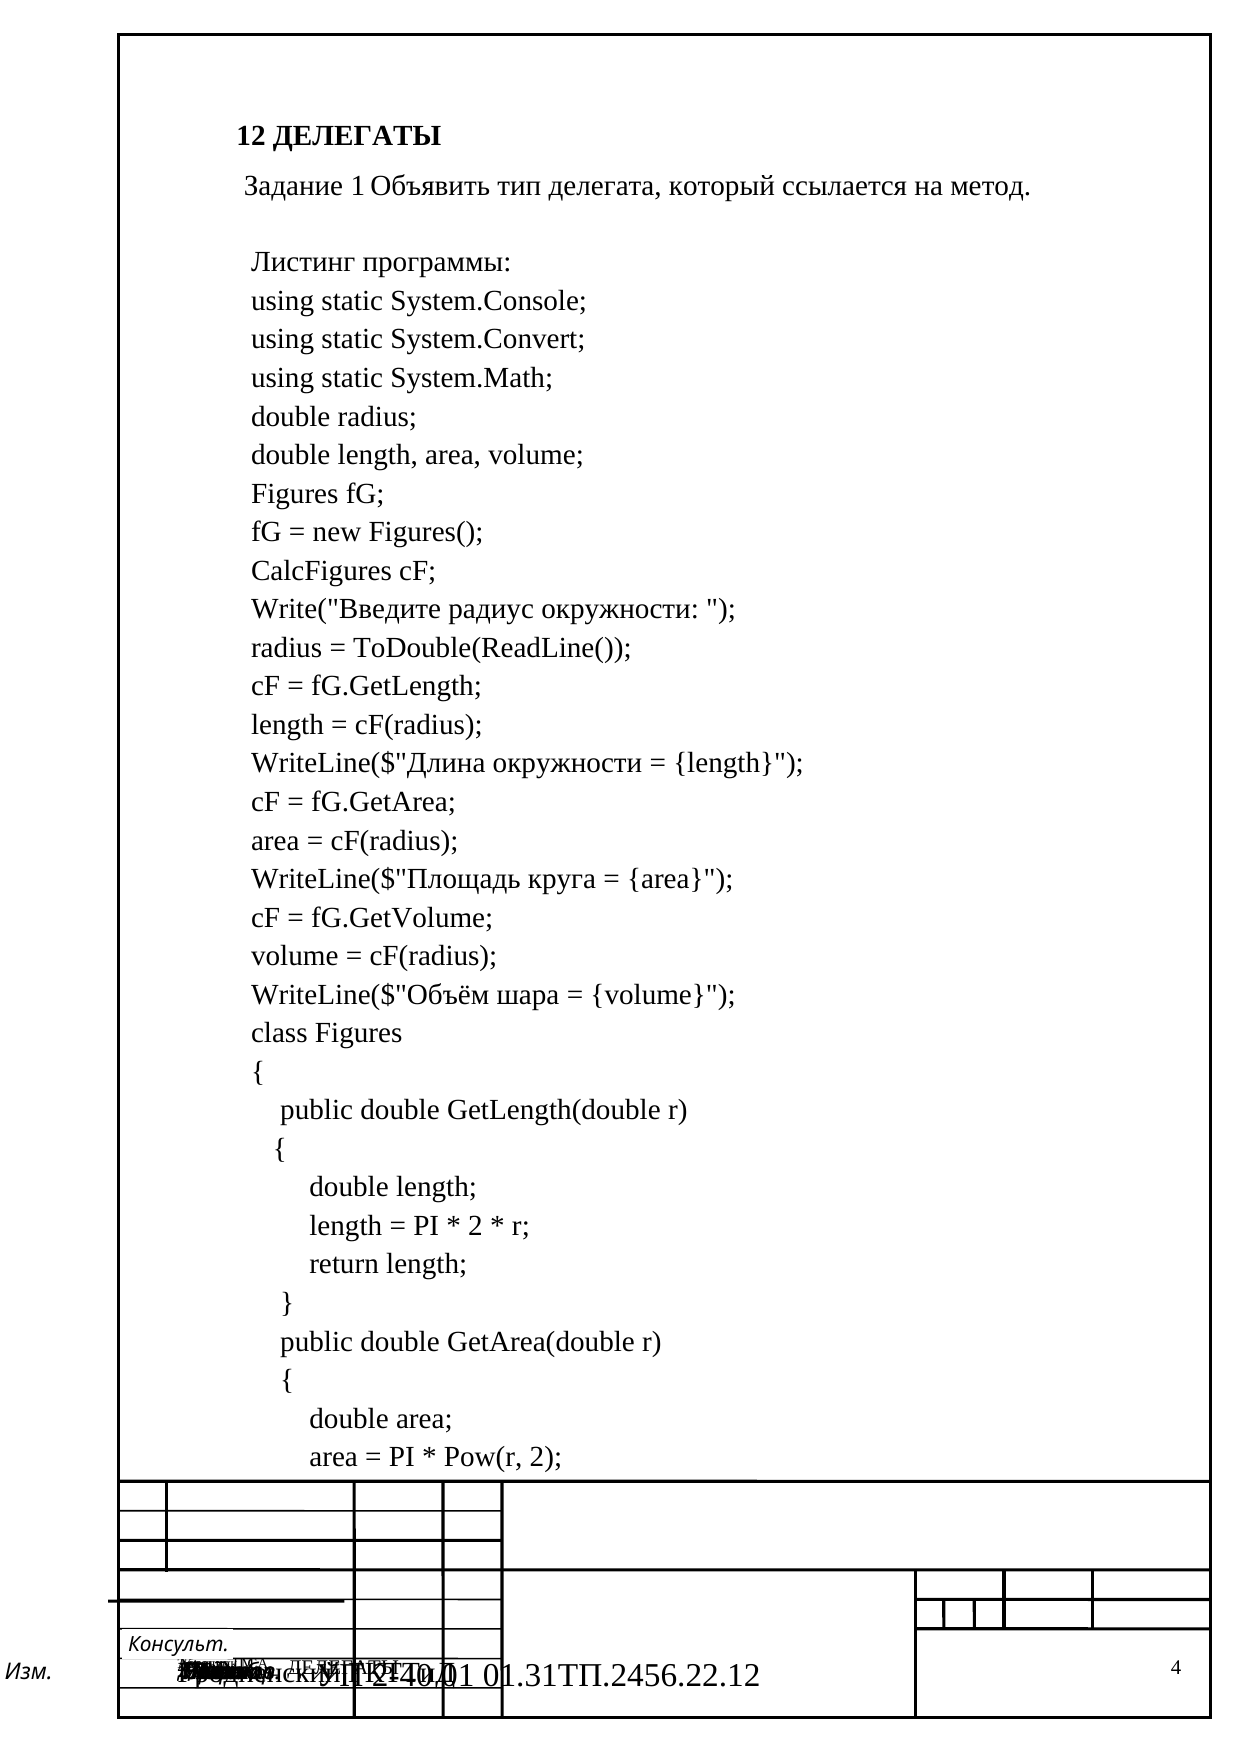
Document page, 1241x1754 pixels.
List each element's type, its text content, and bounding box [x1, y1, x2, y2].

text double length; [177, 1169, 1181, 1203]
text { [177, 1131, 1181, 1164]
text length = PI * 2 * r; [177, 1208, 1181, 1242]
text cF = fG.GetVolume; [177, 900, 1181, 933]
text double length, area, volume; [177, 437, 1181, 471]
text area = PI * Pow(r, 2); [177, 1439, 1181, 1473]
text Figures fG; [177, 476, 1181, 509]
text return length; [177, 1247, 1181, 1280]
text CalcFigures cF; [177, 553, 1181, 586]
text WriteLine($"Площадь круга = {area}"); [177, 861, 1181, 895]
text class Figures [177, 1015, 1181, 1049]
text Листинг программы: [177, 244, 1181, 278]
text double area; [177, 1401, 1181, 1434]
text using static System.Math; [177, 360, 1181, 394]
text radius = ToDouble(ReadLine()); [177, 630, 1181, 663]
text double radius; [177, 399, 1181, 432]
text area = cF(radius); [177, 823, 1181, 856]
text public double GetLength(double r) [177, 1092, 1181, 1126]
text length = cF(radius); [177, 707, 1181, 741]
text using static System.Convert; [177, 322, 1181, 355]
text { [177, 1362, 1181, 1396]
text } [177, 1285, 1181, 1319]
text Задание 1 Объявить тип делегата, который ссылается на метод. [177, 168, 1181, 202]
text WriteLine($"Объём шара = {volume}"); [177, 977, 1181, 1010]
text volume = cF(radius); [177, 938, 1181, 972]
text fG = new Figures(); [177, 514, 1181, 548]
text WriteLine($"Длина окружности = {length}"); [177, 746, 1181, 779]
text 12 ДЕЛЕГАТЫ [177, 118, 1181, 152]
text Write("Введите радиус окружности: "); [177, 591, 1181, 625]
text cF = fG.GetArea; [177, 784, 1181, 818]
text using static System.Console; [177, 283, 1181, 317]
text public double GetArea(double r) [177, 1324, 1181, 1357]
text { [177, 1054, 1181, 1087]
text cF = fG.GetLength; [177, 668, 1181, 702]
